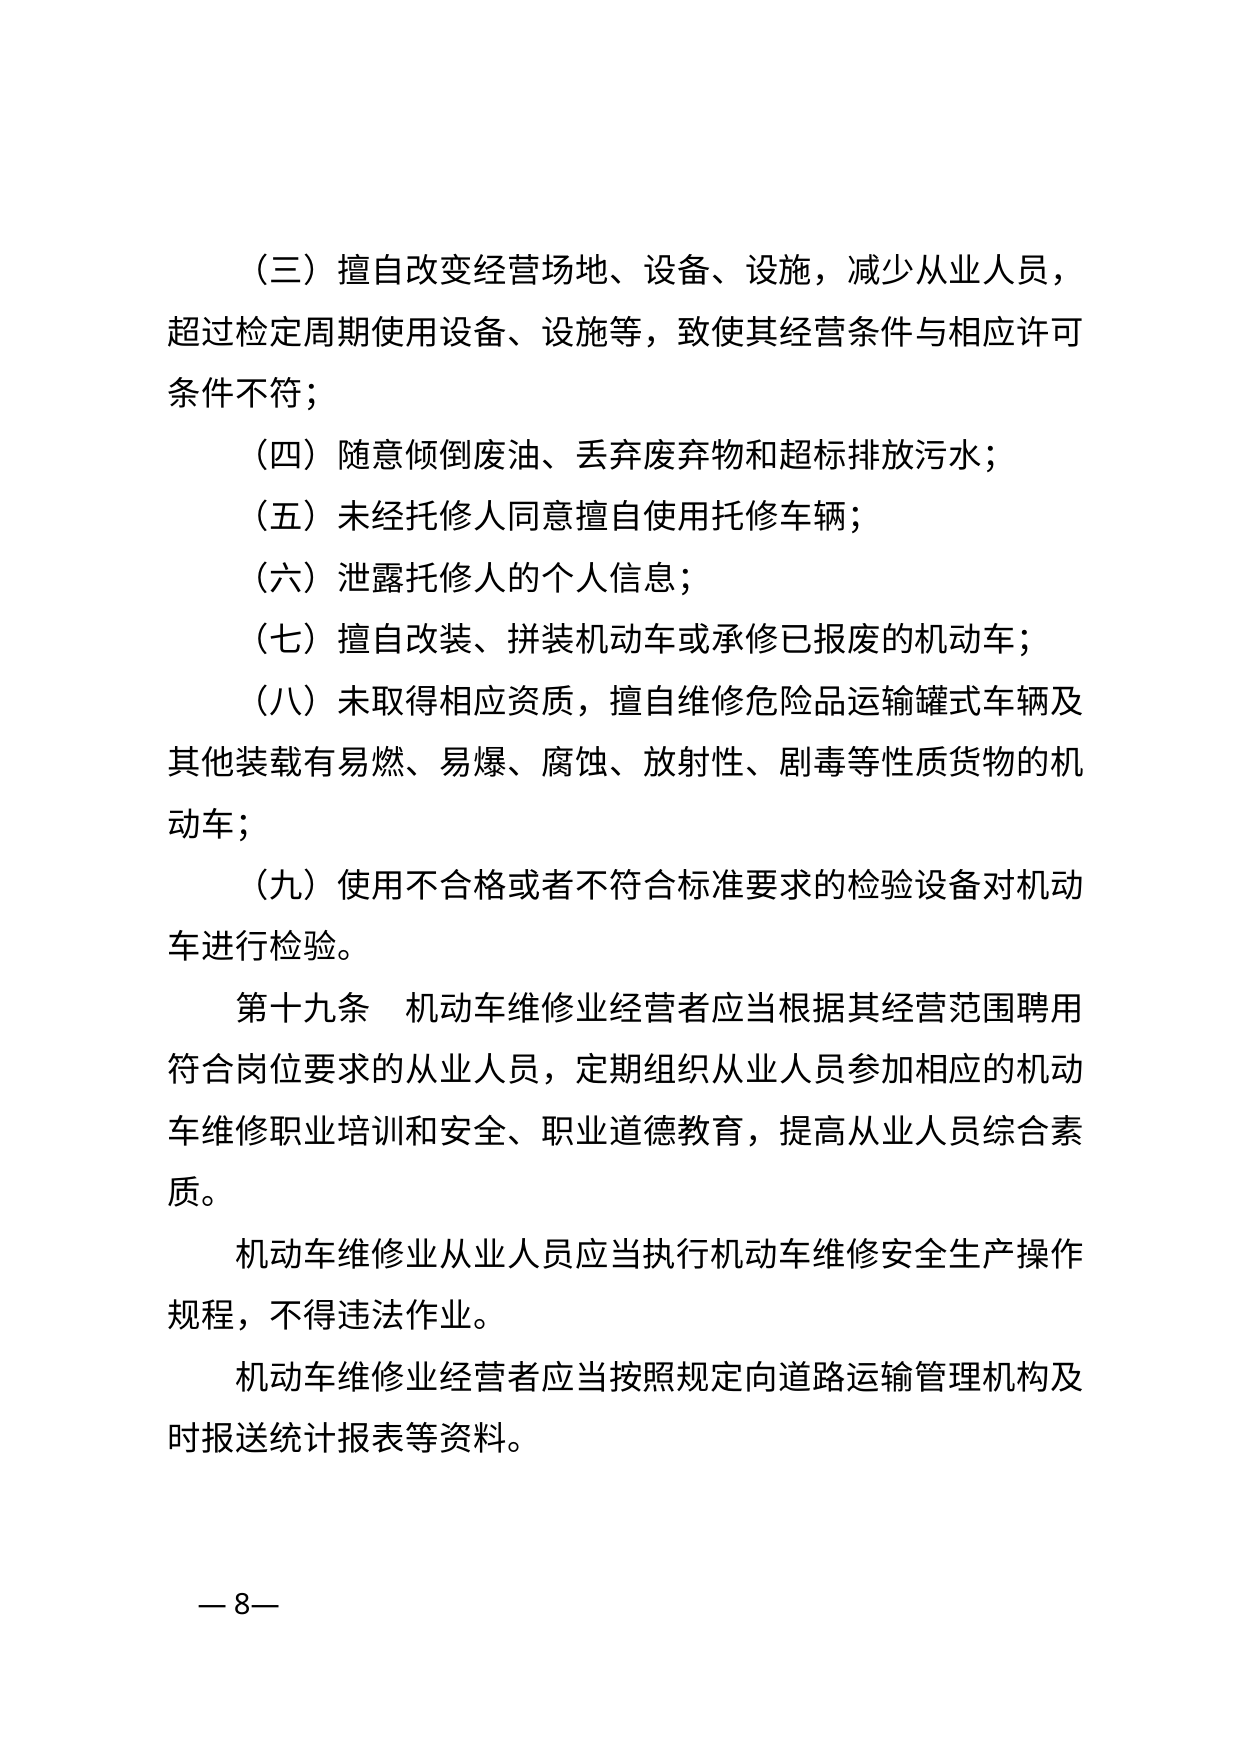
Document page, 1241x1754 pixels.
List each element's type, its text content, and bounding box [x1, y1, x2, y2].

text 第十九条 机动车维修业经营者应当根据其经营范围聘用符合岗位要求的从业人员，定期组织从业人员参加相应的机动车维修职业培训和安全、职业道德教育，提高从业人员综合素质。 [168, 975, 1084, 1221]
text （七）擅自改装、拼装机动车或承修已报废的机动车； [168, 606, 1084, 668]
text 机动车维修业从业人员应当执行机动车维修安全生产操作规程，不得违法作业。 [168, 1221, 1084, 1344]
text （九）使用不合格或者不符合标准要求的检验设备对机动车进行检验。 [168, 852, 1084, 975]
text 机动车维修业经营者应当按照规定向道路运输管理机构及时报送统计报表等资料。 [168, 1344, 1084, 1467]
text （六）泄露托修人的个人信息； [168, 545, 1084, 606]
text （三）擅自改变经营场地、设备、设施，减少从业人员，超过检定周期使用设备、设施等，致使其经营条件与相应许可条件不符； [168, 238, 1084, 422]
text （八）未取得相应资质，擅自维修危险品运输罐式车辆及其他装载有易燃、易爆、腐蚀、放射性、剧毒等性质货物的机动车； [168, 668, 1084, 852]
text （五）未经托修人同意擅自使用托修车辆； [168, 483, 1084, 545]
text （四）随意倾倒废油、丢弃废弃物和超标排放污水； [168, 422, 1084, 483]
